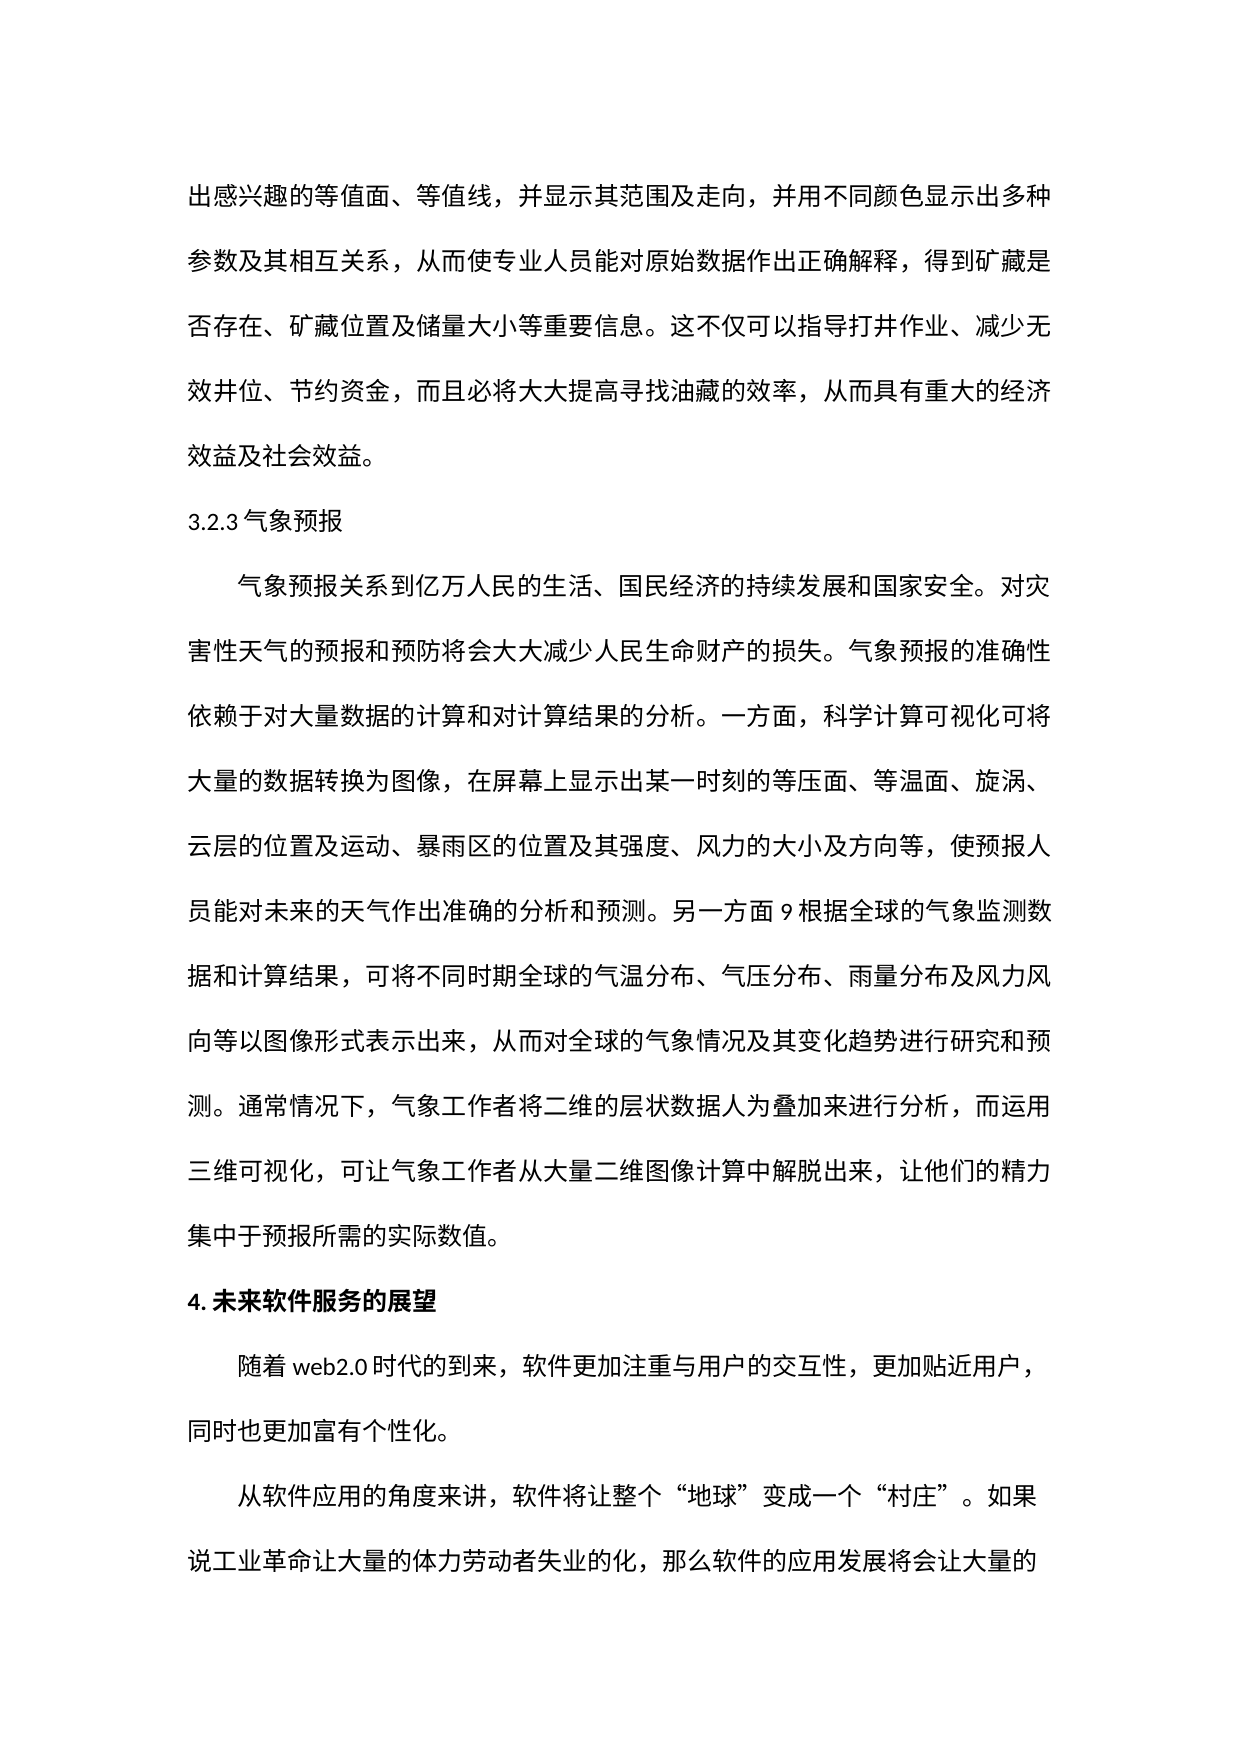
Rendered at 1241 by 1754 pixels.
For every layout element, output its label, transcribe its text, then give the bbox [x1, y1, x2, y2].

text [187, 162, 1053, 487]
text 随着web2.0时代的到来，软件更加注重与用户的交互性，更加贴近用户，同时也更加富有个性化。 [187, 1332, 1053, 1462]
text 4. 未来软件服务的展望 [187, 1267, 1053, 1332]
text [187, 1462, 1053, 1592]
text 3.2.3气象预报 [187, 487, 1053, 552]
text 气象预报关系到亿万人民的生活、国民经济的持续发展和国家安全。对灾害性天气的预报和预防将会大大减少人民生命财产的损失。气象预报的准确性依赖于对大量数据的计算和对计算结果的分析。一方面，科学计算可视化可将大量的数据转换为图像，在屏幕上显示出某一时刻的等压面、等温面、旋涡、云层的位置及运动、暴雨区的位置及其强度、风力的大小及方向等，使预报人员能对未来的天气作出准确的分析和预测。另一方面9根据全球的气象监测数据和计算结果，可将不同时期全球的气温分布、气压分布、雨量分布及风力风向等以图像形式表示出来，从而对全球的气象情况及其变化趋势进行研究和预测。通常情况下，气象工作者将二维的层状数据人为叠加来进行分析，而运用三维可视化，可让气象工作者从大量二维图像计算中解脱出来，让他们的精力集中于预报所需的实际数值。 [187, 552, 1053, 1267]
